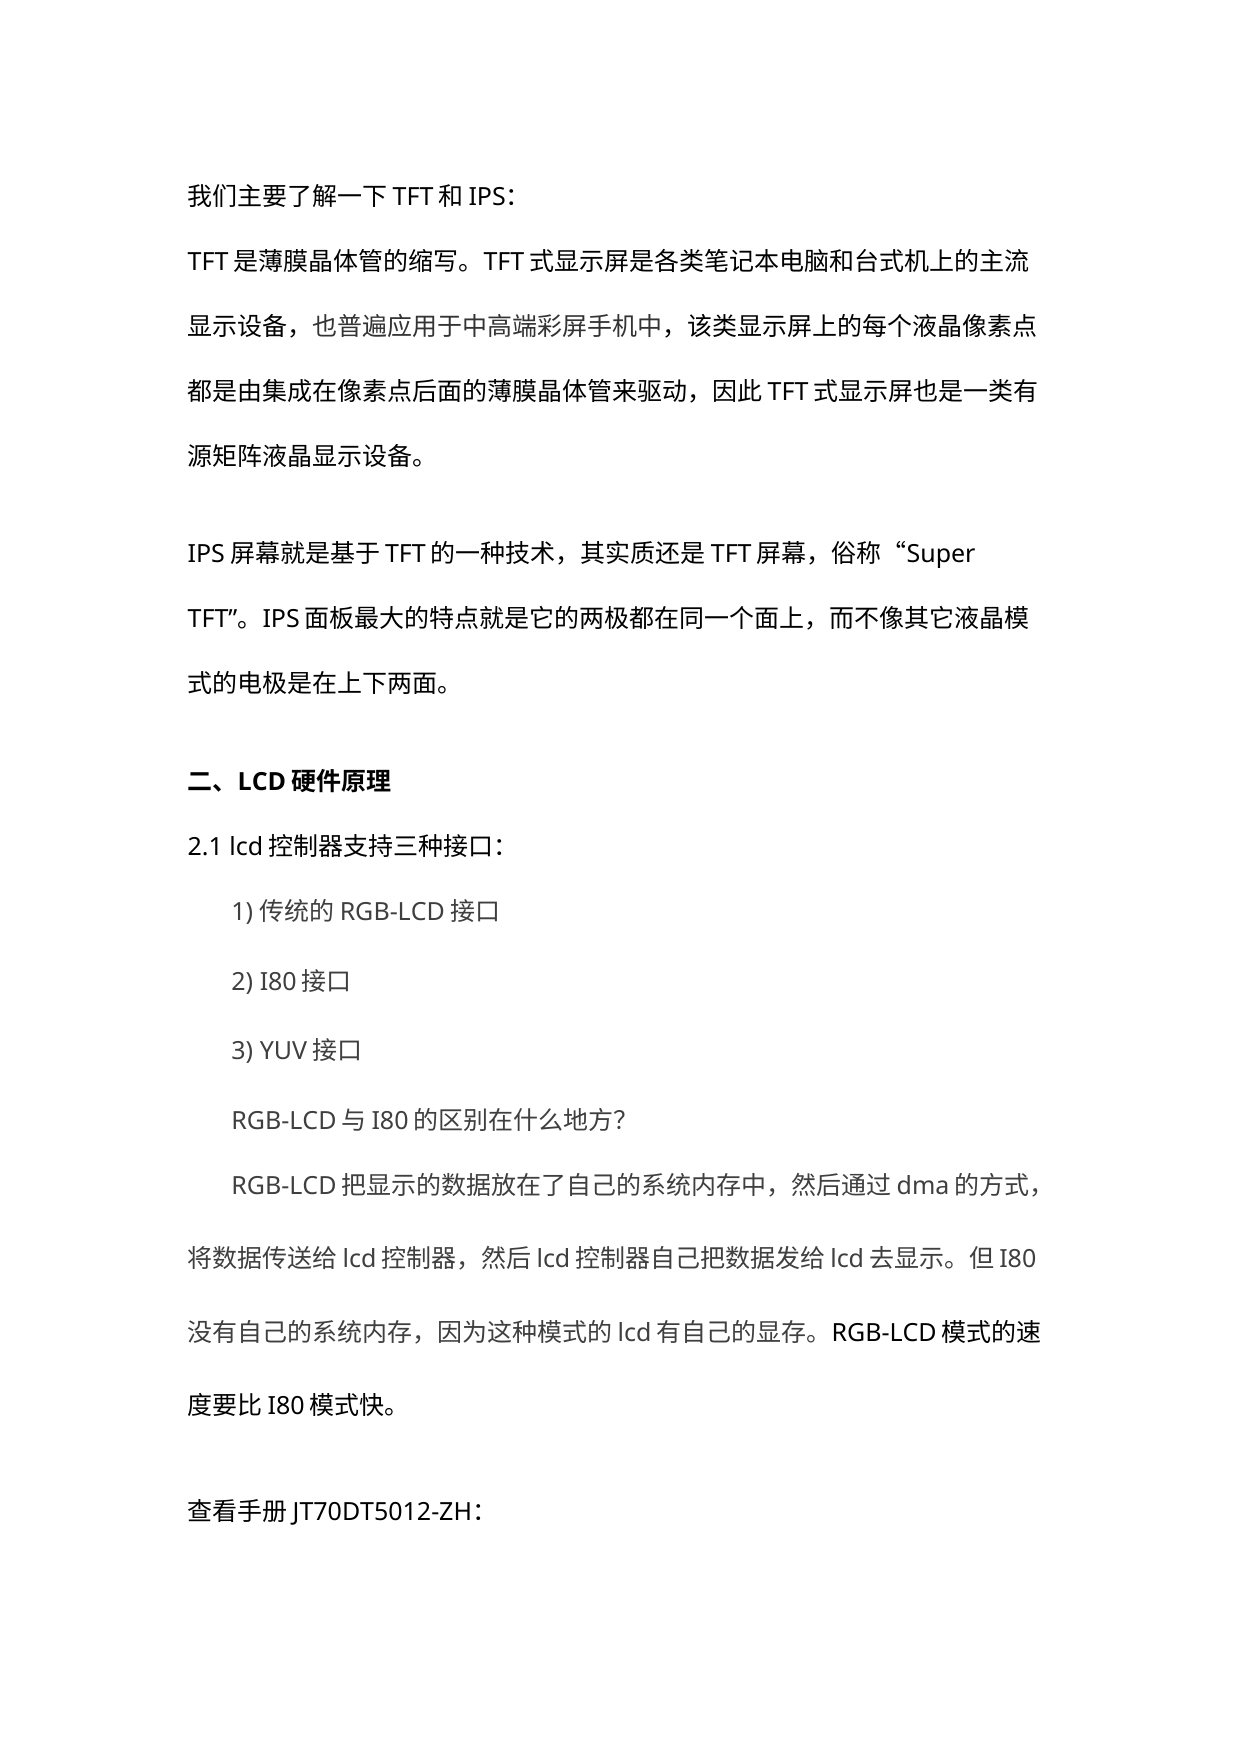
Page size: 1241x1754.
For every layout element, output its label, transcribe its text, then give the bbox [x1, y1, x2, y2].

text TFT是薄膜晶体管的缩写。TFT式显示屏是各类笔记本电脑和台式机上的主流显示设备，也普遍应用于中高端彩屏手机中，该类显示屏上的每个液晶像素点都是由集成在像素点后面的薄膜晶体管来驱动，因此TFT式显示屏也是一类有源矩阵液晶显示设备。 [187, 227, 1053, 487]
text 二、LCD硬件原理 [187, 747, 1053, 812]
text IPS屏幕就是基于TFT的一种技术，其实质还是TFT屏幕，俗称“Super TFT”。IPS面板最大的特点就是它的两极都在同一个面上，而不像其它液晶模式的电极是在上下两面。 [187, 519, 1053, 714]
text 查看手册JT70DT5012-ZH： [187, 1477, 1053, 1542]
text 2.1 lcd控制器支持三种接口： [187, 812, 1053, 877]
text RGB-LCD与I80的区别在什么地方？ [187, 1086, 1053, 1151]
text 2) I80接口 [187, 947, 1053, 1012]
text 1) 传统的RGB-LCD接口 [187, 877, 1053, 942]
text RGB-LCD把显示的数据放在了自己的系统内存中，然后通过dma的方式，将数据传送给lcd控制器，然后lcd控制器自己把数据发给lcd去显示。但I80没有自己的系统内存，因为这种模式的lcd有自己的显存。RGB-LCD模式的速度要比I80模式快。 [187, 1151, 1053, 1436]
text 我们主要了解一下TFT和IPS： [187, 162, 1053, 227]
text 3) YUV接口 [187, 1016, 1053, 1081]
